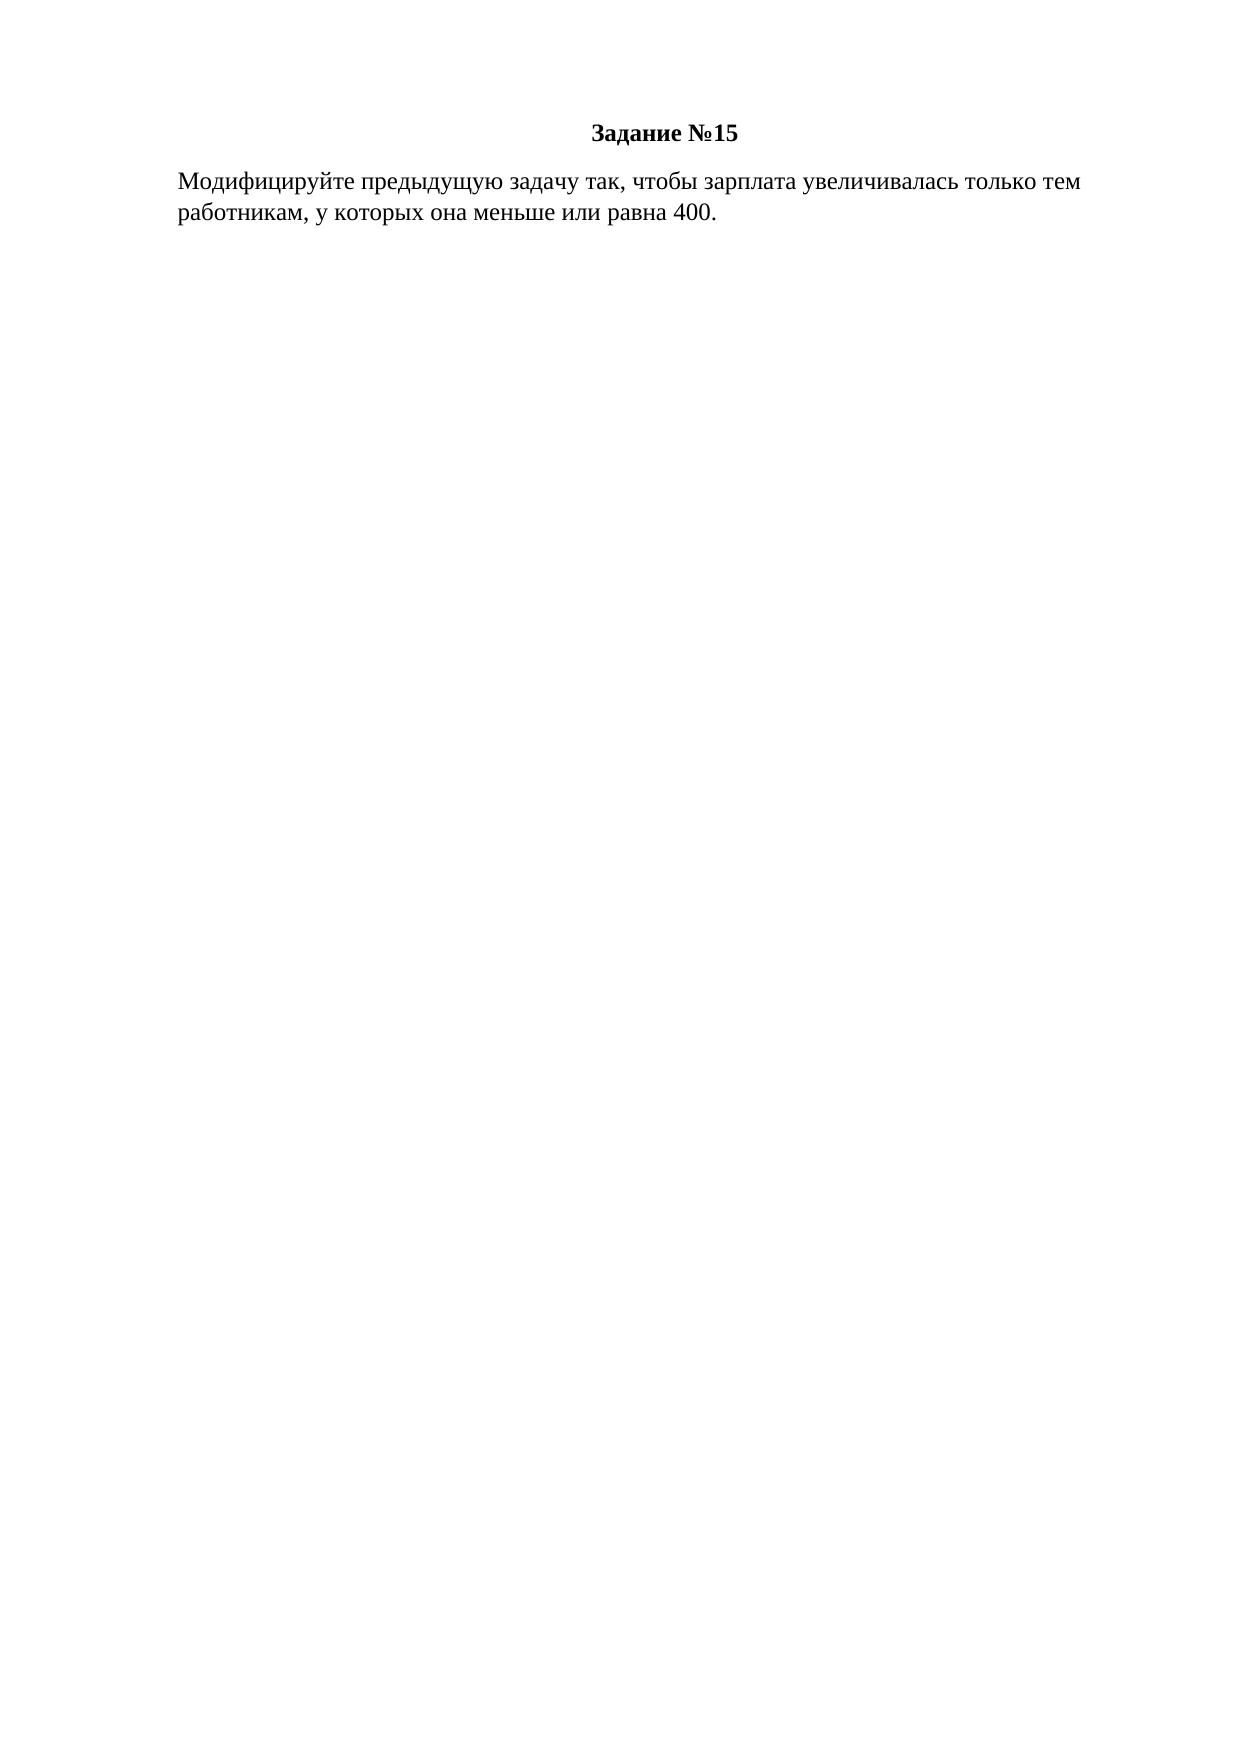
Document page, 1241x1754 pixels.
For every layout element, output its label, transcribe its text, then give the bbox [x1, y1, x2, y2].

text Модифицируйте предыдущую задачу так, чтобы зарплата увеличивалась только тем работникам, у которых она меньше или равна 400. [177, 166, 1152, 226]
text Задание №15 [177, 118, 1152, 147]
